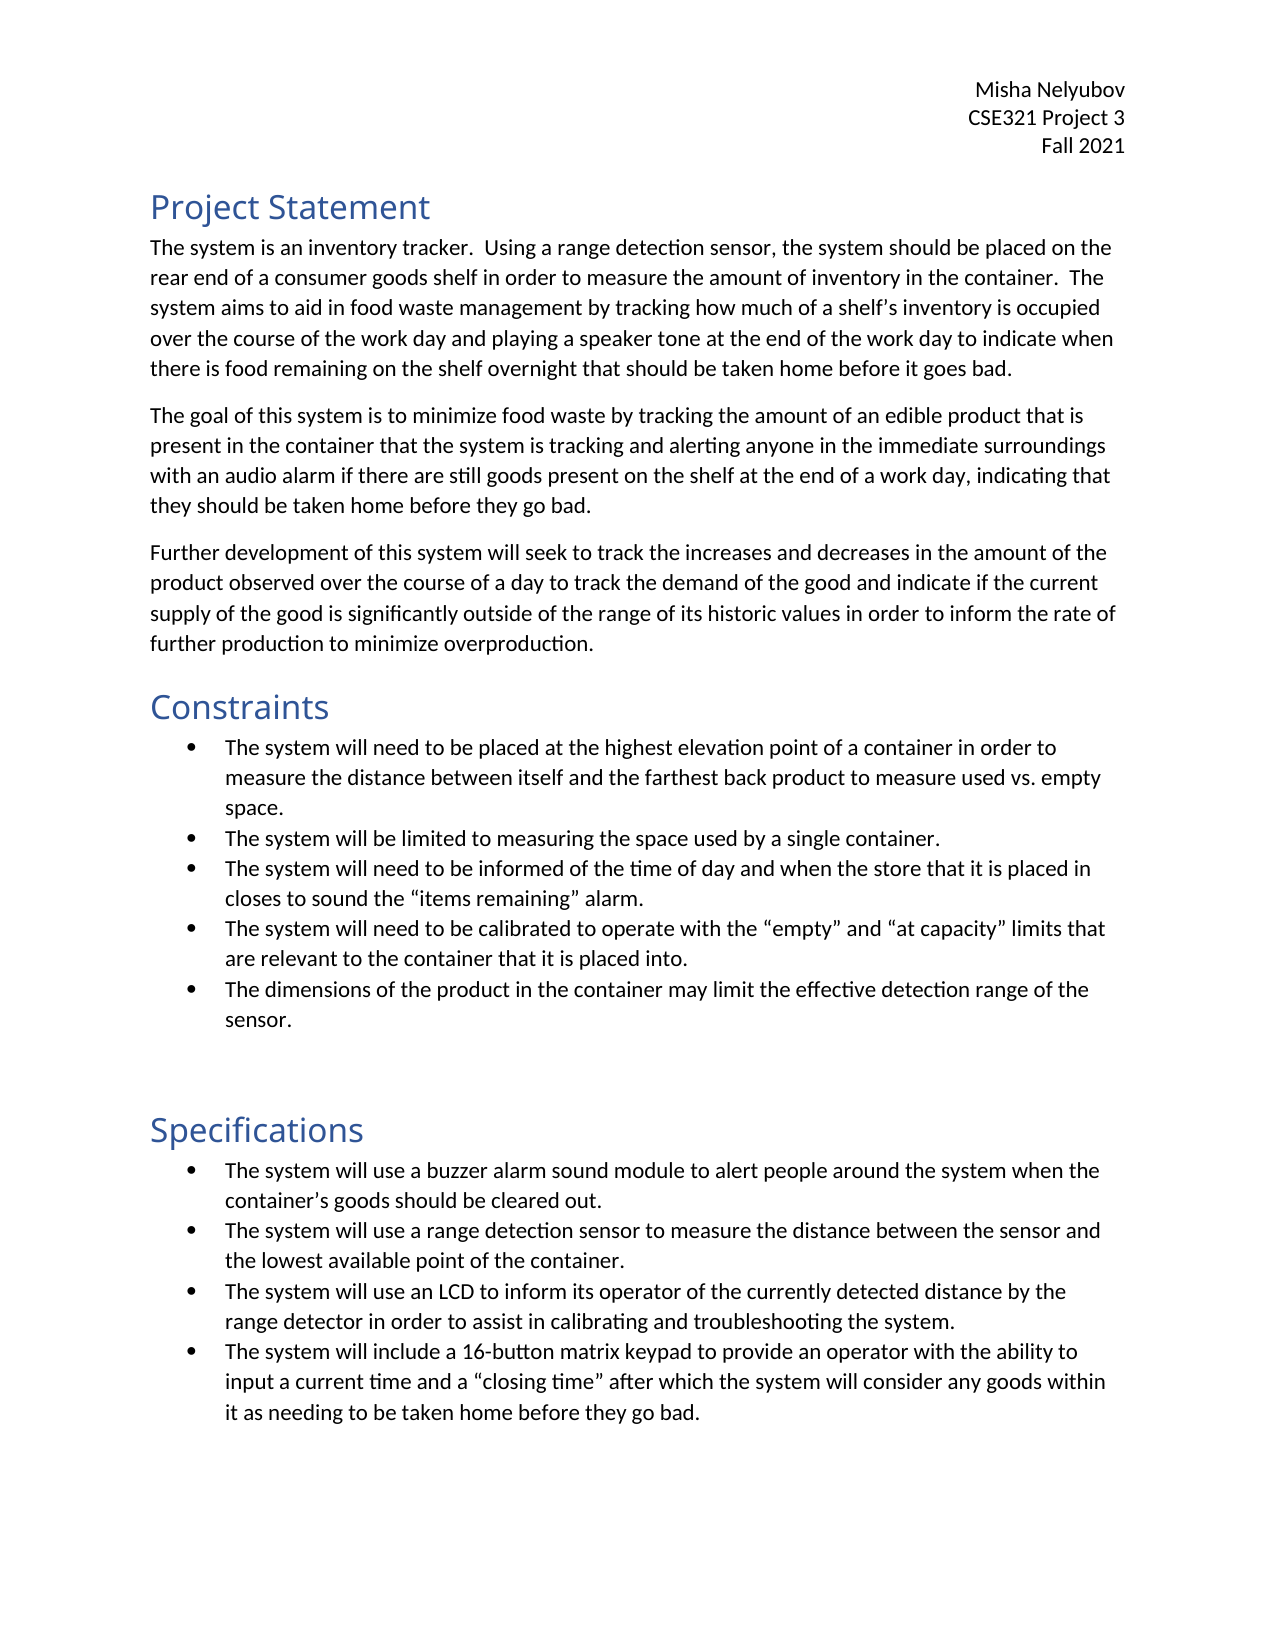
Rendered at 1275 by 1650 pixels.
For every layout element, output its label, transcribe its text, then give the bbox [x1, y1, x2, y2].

text The system is an inventory tracker. Using a range detection sensor, the system should be placed on the rear end of a consumer goods shelf in order to measure the amount of inventory in the container. The system aims to aid in food waste management by tracking how much of a shelf’s inventory is occupied over the course of the work day and playing a speaker tone at the end of the work day to indicate when there is food remaining on the shelf overnight that should be taken home before it goes bad. [150, 233, 1125, 382]
text The goal of this system is to minimize food waste by tracking the amount of an edible product that is present in the container that the system is tracking and alerting anyone in the immediate surroundings with an audio alarm if there are still goods present on the shelf at the end of a work day, indicating that they should be taken home before they go bad. [150, 401, 1125, 519]
subtitle Constraints [150, 684, 1125, 729]
list The system will need to be informed of the time of day and when the store that it is placed in closes to sound the “items remaining” alarm. [187, 854, 1125, 912]
subtitle Project Statement [150, 184, 1125, 229]
list The system will need to be calibrated to operate with the “empty” and “at capacity” limits that are relevant to the container that it is placed into. [187, 914, 1125, 972]
subtitle Specifications [150, 1107, 1125, 1152]
list The system will use an LCD to inform its operator of the currently detected distance by the range detector in order to assist in calibrating and troubleshooting the system. [187, 1277, 1125, 1335]
list The system will need to be placed at the highest elevation point of a container in order to measure the distance between itself and the farthest back product to measure used vs. empty space. [187, 733, 1125, 821]
list The system will be limited to measuring the space used by a single container. [187, 824, 1125, 852]
list The system will use a range detection sensor to measure the distance between the sensor and the lowest available point of the container. [187, 1216, 1125, 1274]
list The system will include a 16-button matrix keypad to provide an operator with the ability to input a current time and a “closing time” after which the system will consider any goods within it as needing to be taken home before they go bad. [187, 1337, 1125, 1426]
list The dimensions of the product in the container may limit the effective detection range of the sensor. [187, 975, 1125, 1033]
list The system will use a buzzer alarm sound module to alert people around the system when the container’s goods should be cleared out. [187, 1156, 1125, 1214]
text Further development of this system will seek to track the increases and decreases in the amount of the product observed over the course of a day to track the demand of the good and indicate if the current supply of the good is significantly outside of the range of its historic values in order to inform the rate of further production to minimize overproduction. [150, 538, 1125, 657]
